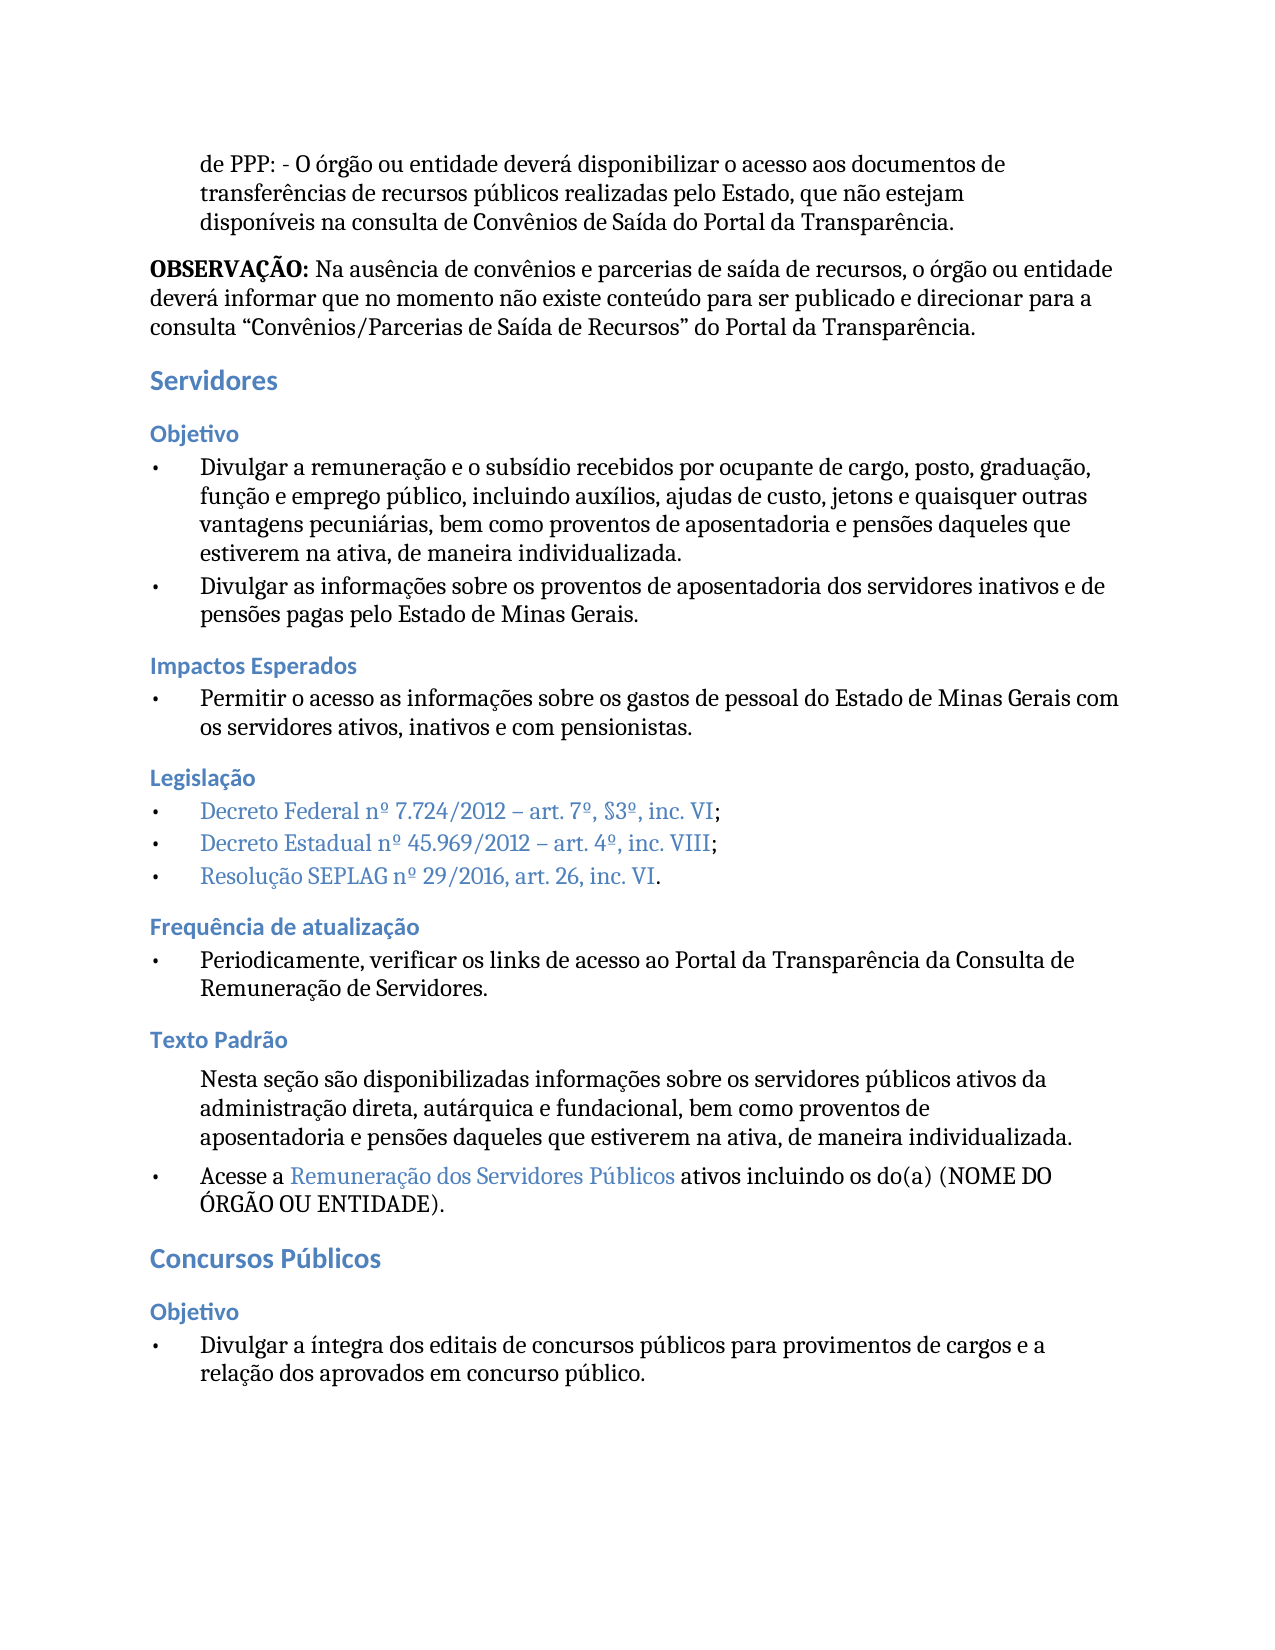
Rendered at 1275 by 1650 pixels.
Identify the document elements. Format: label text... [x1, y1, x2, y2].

list Decreto Federal nº 7.724/2012 – art. 7º, §3º, inc. VI; [150, 797, 1125, 826]
subtitle Texto Padrão [150, 1024, 1125, 1054]
list Divulgar a íntegra dos editais de concursos públicos para provimentos de cargos e a relação dos aprovados em concurso público. [150, 1331, 1125, 1388]
list Permitir o acesso as informações sobre os gastos de pessoal do Estado de Minas Gerais com os servidores ativos, inativos e com pensionistas. [150, 684, 1125, 742]
subtitle Objetivo [150, 418, 1125, 449]
subtitle Frequência de atualização [150, 911, 1125, 942]
subtitle Servidores [150, 362, 1125, 398]
subtitle Legislação [150, 762, 1125, 793]
text Nesta seção são disponibilizadas informações sobre os servidores públicos ativos da administração direta, autárquica e fundacional, bem como proventos de aposentadoria e pensões daqueles que estiverem na ativa, de maneira individualizada. [200, 1065, 1075, 1151]
subtitle Objetivo [150, 1296, 1125, 1327]
list Decreto Estadual nº 45.969/2012 – art. 4º, inc. VIII; [150, 829, 1125, 858]
list Divulgar as informações sobre os proventos de aposentadoria dos servidores inativos e de pensões pagas pelo Estado de Minas Gerais. [150, 572, 1125, 629]
list Resolução SEPLAG nº 29/2016, art. 26, inc. VI. [150, 862, 1125, 891]
list Acesse a Remuneração dos Servidores Públicos ativos incluindo os do(a) (NOME DO ÓRGÃO OU ENTIDADE). [150, 1162, 1125, 1219]
list Divulgar a remuneração e o subsídio recebidos por ocupante de cargo, posto, graduação, função e emprego público, incluindo auxílios, ajudas de custo, jetons e quaisquer outras vantagens pecuniárias, bem como proventos de aposentadoria e pensões daqueles que estiverem na ativa, de maneira individualizada. [150, 453, 1125, 568]
subtitle Impactos Esperados [150, 650, 1125, 680]
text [200, 150, 1075, 236]
list Periodicamente, verificar os links de acesso ao Portal da Transparência da Consulta de Remuneração de Servidores. [150, 946, 1125, 1003]
text OBSERVAÇÃO: Na ausência de convênios e parcerias de saída de recursos, o órgão ou entidade deverá informar que no momento não existe conteúdo para ser publicado e direcionar para a consulta “Convênios/Parcerias de Saída de Recursos” do Portal da Transparência. [150, 255, 1125, 341]
subtitle Concursos Públicos [150, 1240, 1125, 1276]
